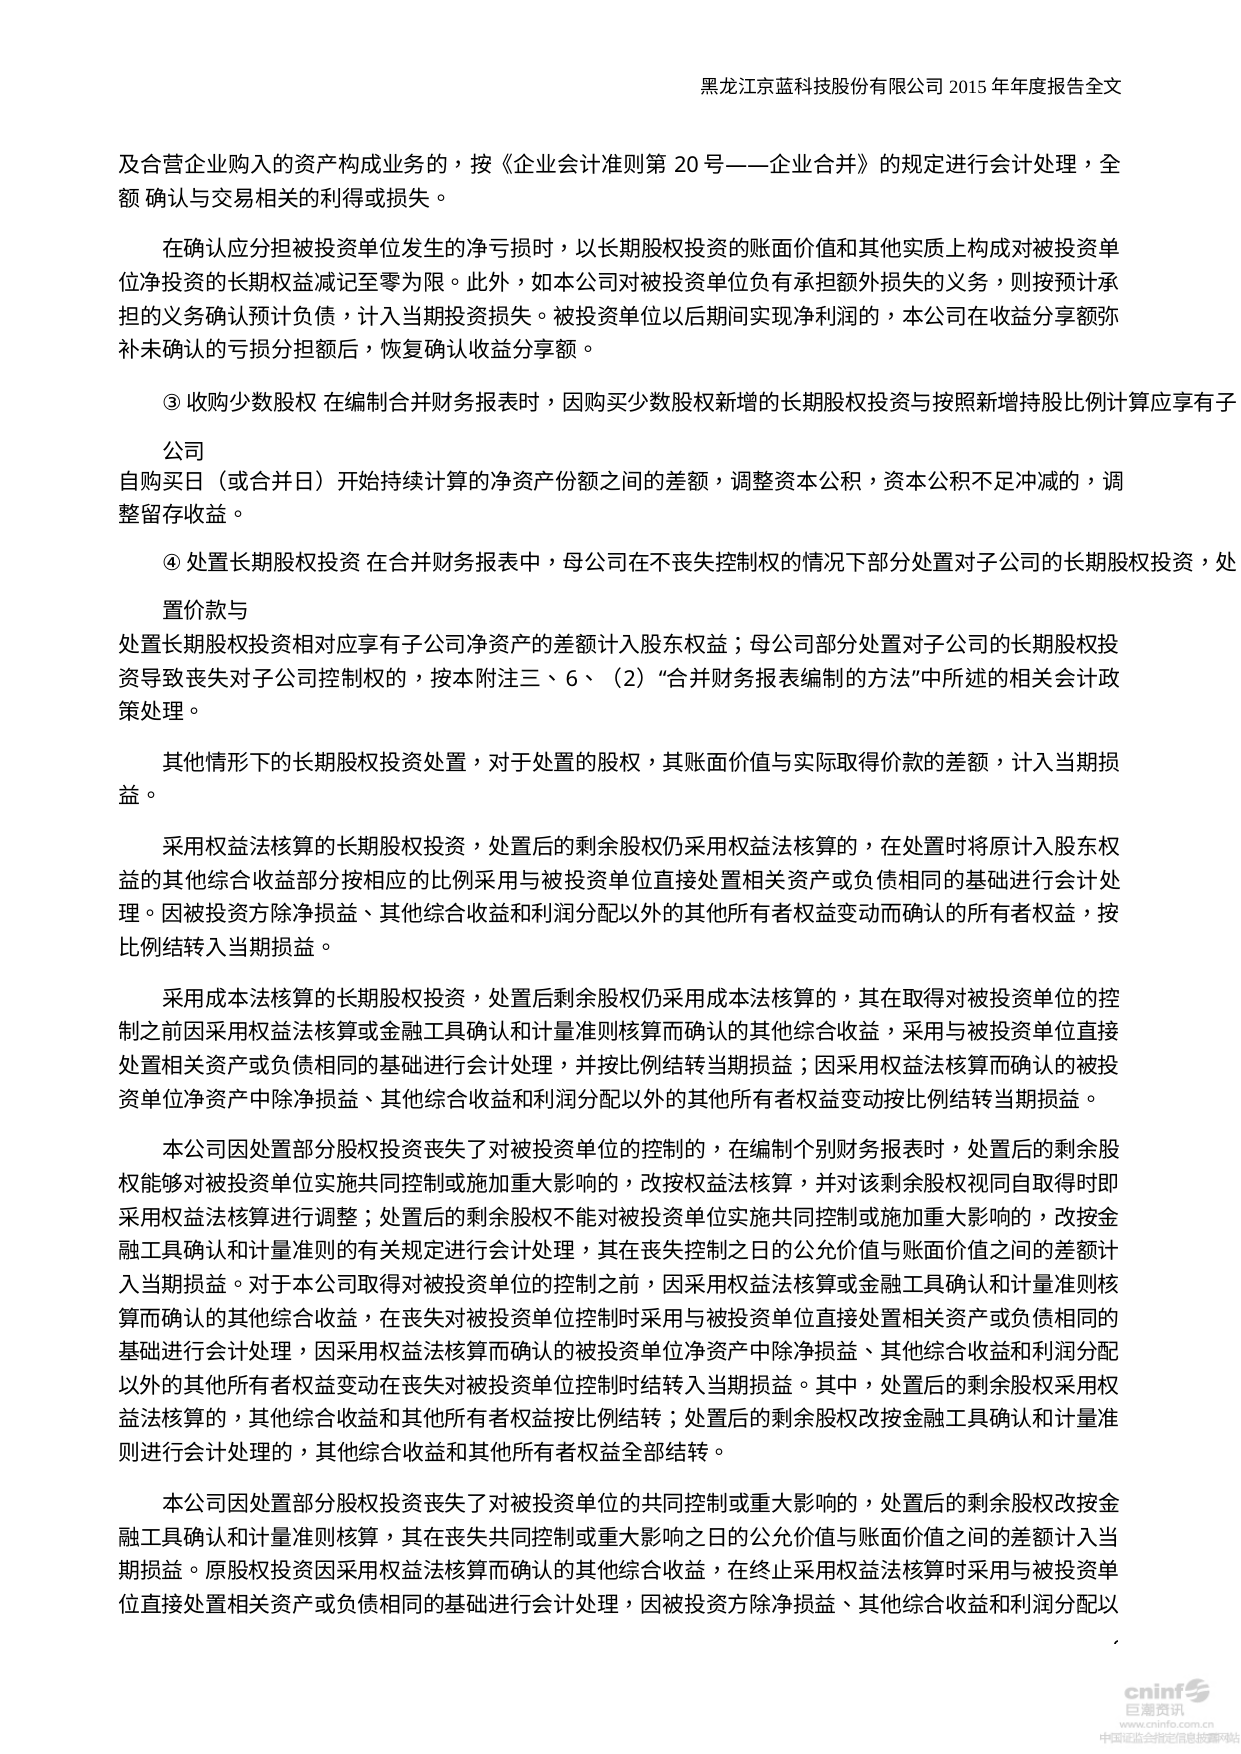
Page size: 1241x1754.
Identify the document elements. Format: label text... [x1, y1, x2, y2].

text 在确认应分担被投资单位发生的净亏损时，以长期股权投资的账面价值和其他实质上构成对被投资单 位净投资的长期权益减记至零为限。此外，如本公司对被投资单位负有承担额外损失的义务，则按预计承 担的义务确认预计负债，计入当期投资损失。被投资单位以后期间实现净利润的，本公司在收益分享额弥 补未确认的亏损分担额后，恢复确认收益分享额。 [118, 233, 1122, 364]
text ④处置长期股权投资 在合并财务报表中，母公司在不丧失控制权的情况下部分处置对子公司的长期股权投资，处置价款与 [162, 529, 1240, 625]
text 本公司因处置部分股权投资丧失了对被投资单位的控制的，在编制个别财务报表时，处置后的剩余股 权能够对被投资单位实施共同控制或施加重大影响的，改按权益法核算，并对该剩余股权视同自取得时即 采用权益法核算进行调整；处置后的剩余股权不能对被投资单位实施共同控制或施加重大影响的，改按金 融工具确认和计量准则的有关规定进行会计处理，其在丧失控制之日的公允价值与账面价值之间的差额计 入当期损益。对于本公司取得对被投资单位的控制之前，因采用权益法核算或金融工具确认和计量准则核 算而确认的其他综合收益，在丧失对被投资单位控制时采用与被投资单位直接处置相关资产或负债相同的 基础进行会计处理，因采用权益法核算而确认的被投资单位净资产中除净损益、其他综合收益和利润分配 以外的其他所有者权益变动在丧失对被投资单位控制时结转入当期损益。其中，处置后的剩余股权采用权 益法核算的，其他综合收益和其他所有者权益按比例结转；处置后的剩余股权改按金融工具确认和计量准 则进行会计处理的，其他综合收益和其他所有者权益全部结转。 [118, 1134, 1122, 1467]
text 本公司因处置部分股权投资丧失了对被投资单位的共同控制或重大影响的，处置后的剩余股权改按金 融工具确认和计量准则核算，其在丧失共同控制或重大影响之日的公允价值与账面价值之间的差额计入当 期损益。原股权投资因采用权益法核算而确认的其他综合收益，在终止采用权益法核算时采用与被投资单 位直接处置相关资产或负债相同的基础进行会计处理，因被投资方除净损益、其他综合收益和利润分配以 [118, 1488, 1122, 1618]
text 采用权益法核算的长期股权投资，处置后的剩余股权仍采用权益法核算的，在处置时将原计入股东权 益的其他综合收益部分按相应的比例采用与被投资单位直接处置相关资产或负债相同的基础进行会计处 理。因被投资方除净损益、其他综合收益和利润分配以外的其他所有者权益变动而确认的所有者权益，按 比例结转入当期损益。 [118, 831, 1122, 962]
text ③收购少数股权 在编制合并财务报表时，因购买少数股权新增的长期股权投资与按照新增持股比例计算应享有子公司 [162, 371, 1240, 469]
text 及合营企业购入的资产构成业务的，按《企业会计准则第20号——企业合并》的规定进行会计处理，全额 确认与交易相关的利得或损失。 [118, 149, 1122, 212]
picture [1099, 1673, 1241, 1754]
text 自购买日（或合并日）开始持续计算的净资产份额之间的差额，调整资本公积，资本公积不足冲减的，调 [118, 469, 1240, 495]
text 其他情形下的长期股权投资处置，对于处置的股权，其账面价值与实际取得价款的差额，计入当期损 益。 [118, 747, 1122, 810]
text 采用成本法核算的长期股权投资，处置后剩余股权仍采用成本法核算的，其在取得对被投资单位的控 制之前因采用权益法核算或金融工具确认和计量准则核算而确认的其他综合收益，采用与被投资单位直接 处置相关资产或负债相同的基础进行会计处理，并按比例结转当期损益；因采用权益法核算而确认的被投 资单位净资产中除净损益、其他综合收益和利润分配以外的其他所有者权益变动按比例结转当期损益。 [118, 983, 1122, 1113]
text 整留存收益。 [118, 499, 1240, 528]
text 处置长期股权投资相对应享有子公司净资产的差额计入股东权益；母公司部分处置对子公司的长期股权投 资导致丧失对子公司控制权的，按本附注三、6、（2）“合并财务报表编制的方法”中所述的相关会计政 策处理。 [118, 629, 1122, 726]
